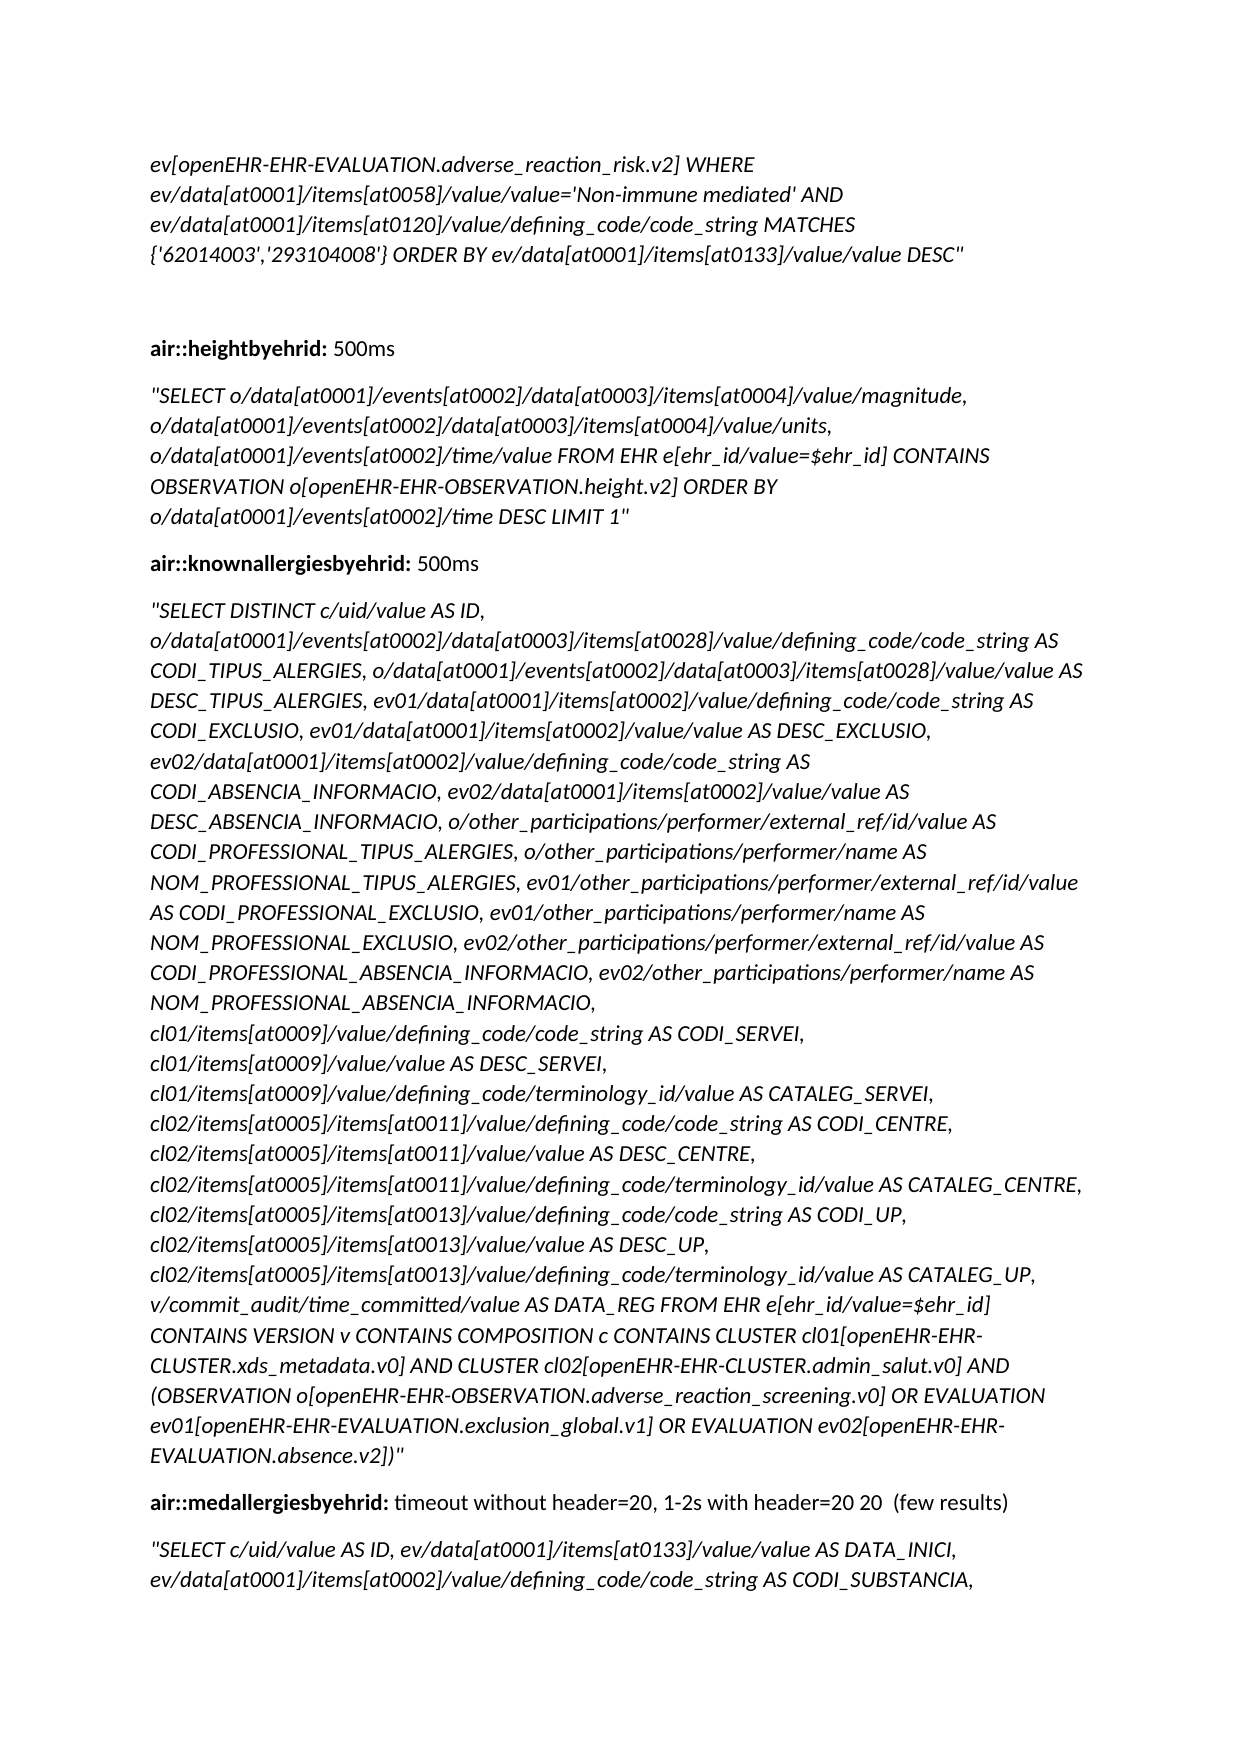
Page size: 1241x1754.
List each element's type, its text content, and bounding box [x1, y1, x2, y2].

text air::heightbyehrid: 500ms [150, 334, 1090, 362]
text air::medallergiesbyehrid: timeout without header=20, 1-2s with header=20 20 (few results) [150, 1488, 1090, 1517]
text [150, 150, 1090, 269]
text "SELECT o/data[at0001]/events[at0002]/data[at0003]/items[at0004]/value/magnitude, o/data[at0001]/events[at0002]/data[at0003]/items[at0004]/value/units, o/data[at0001]/events[at0002]/time/value FROM EHR e[ehr_id/value=$ehr_id] CONTAINS OBSERVATION o[openEHR-EHR-OBSERVATION.height.v2] ORDER BY o/data[at0001]/events[at0002]/time DESC LIMIT 1" [150, 381, 1090, 530]
text air::knownallergiesbyehrid: 500ms [150, 549, 1090, 577]
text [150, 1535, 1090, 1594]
text "SELECT DISTINCT c/uid/value AS ID, o/data[at0001]/events[at0002]/data[at0003]/items[at0028]/value/defining_code/code_string AS CODI_TIPUS_ALERGIES, o/data[at0001]/events[at0002]/data[at0003]/items[at0028]/value/value AS DESC_TIPUS_ALERGIES, ev01/data[at0001]/items[at0002]/value/defining_code/code_string AS CODI_EXCLUSIO, ev01/data[at0001]/items[at0002]/value/value AS DESC_EXCLUSIO, ev02/data[at0001]/items[at0002]/value/defining_code/code_string AS CODI_ABSENCIA_INFORMACIO, ev02/data[at0001]/items[at0002]/value/value AS DESC_ABSENCIA_INFORMACIO, o/other_participations/performer/external_ref/id/value AS CODI_PROFESSIONAL_TIPUS_ALERGIES, o/other_participations/performer/name AS NOM_PROFESSIONAL_TIPUS_ALERGIES, ev01/other_participations/performer/external_ref/id/value AS CODI_PROFESSIONAL_EXCLUSIO, ev01/other_participations/performer/name AS NOM_PROFESSIONAL_EXCLUSIO, ev02/other_participations/performer/external_ref/id/value AS CODI_PROFESSIONAL_ABSENCIA_INFORMACIO, ev02/other_participations/performer/name AS NOM_PROFESSIONAL_ABSENCIA_INFORMACIO, cl01/items[at0009]/value/defining_code/code_string AS CODI_SERVEI, cl01/items[at0009]/value/value AS DESC_SERVEI, cl01/items[at0009]/value/defining_code/terminology_id/value AS CATALEG_SERVEI, cl02/items[at0005]/items[at0011]/value/defining_code/code_string AS CODI_CENTRE, cl02/items[at0005]/items[at0011]/value/value AS DESC_CENTRE, cl02/items[at0005]/items[at0011]/value/defining_code/terminology_id/value AS CATALEG_CENTRE, cl02/items[at0005]/items[at0013]/value/defining_code/code_string AS CODI_UP, cl02/items[at0005]/items[at0013]/value/value AS DESC_UP, cl02/items[at0005]/items[at0013]/value/defining_code/terminology_id/value AS CATALEG_UP, v/commit_audit/time_committed/value AS DATA_REG FROM EHR e[ehr_id/value=$ehr_id] CONTAINS VERSION v CONTAINS COMPOSITION c CONTAINS CLUSTER cl01[openEHR-EHR-CLUSTER.xds_metadata.v0] AND CLUSTER cl02[openEHR-EHR-CLUSTER.admin_salut.v0] AND (OBSERVATION o[openEHR-EHR-OBSERVATION.adverse_reaction_screening.v0] OR EVALUATION ev01[openEHR-EHR-EVALUATION.exclusion_global.v1] OR EVALUATION ev02[openEHR-EHR-EVALUATION.absence.v2])" [150, 596, 1090, 1470]
